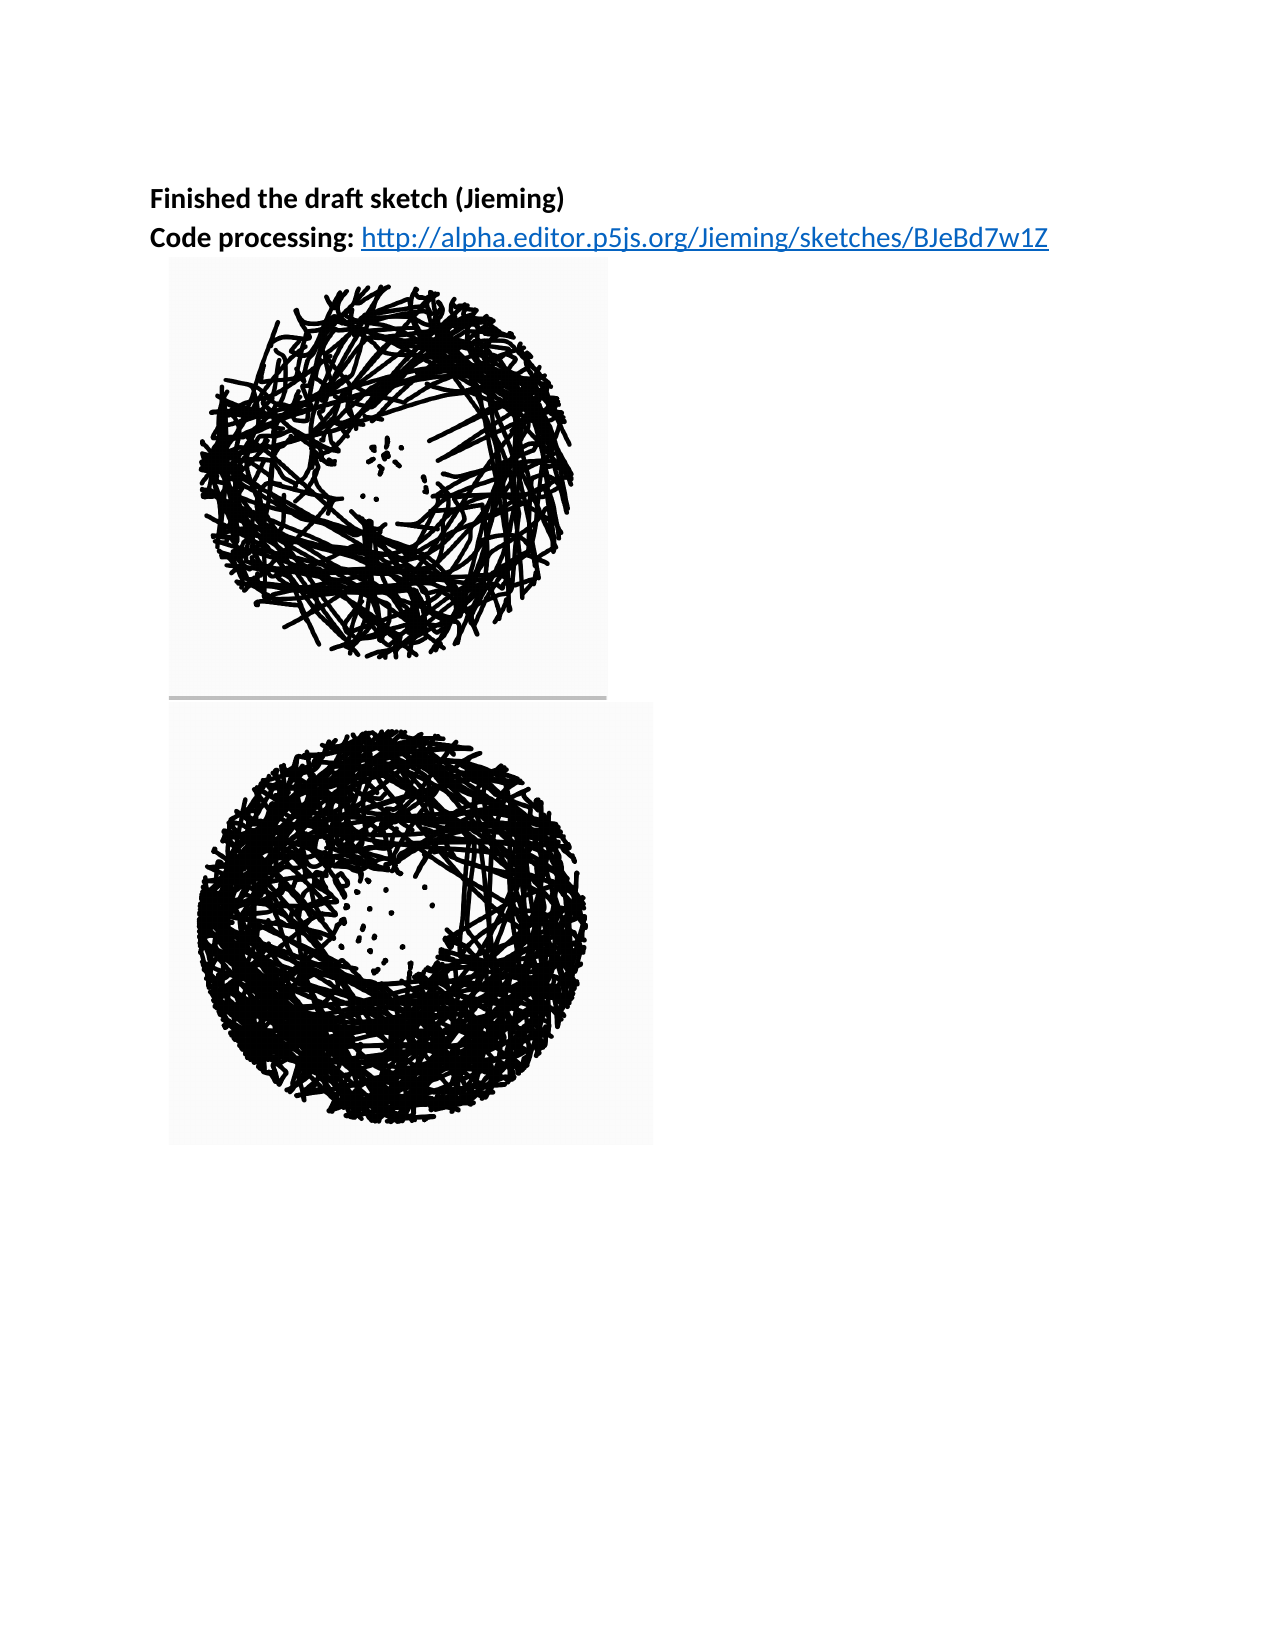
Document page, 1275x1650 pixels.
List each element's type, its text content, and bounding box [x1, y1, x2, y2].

list Code processing: http://alpha.editor.p5js.org/Jieming/sketches/BJeBd7w1Z [150, 219, 1125, 254]
list Finished the draft sketch (Jieming) [150, 180, 1125, 216]
